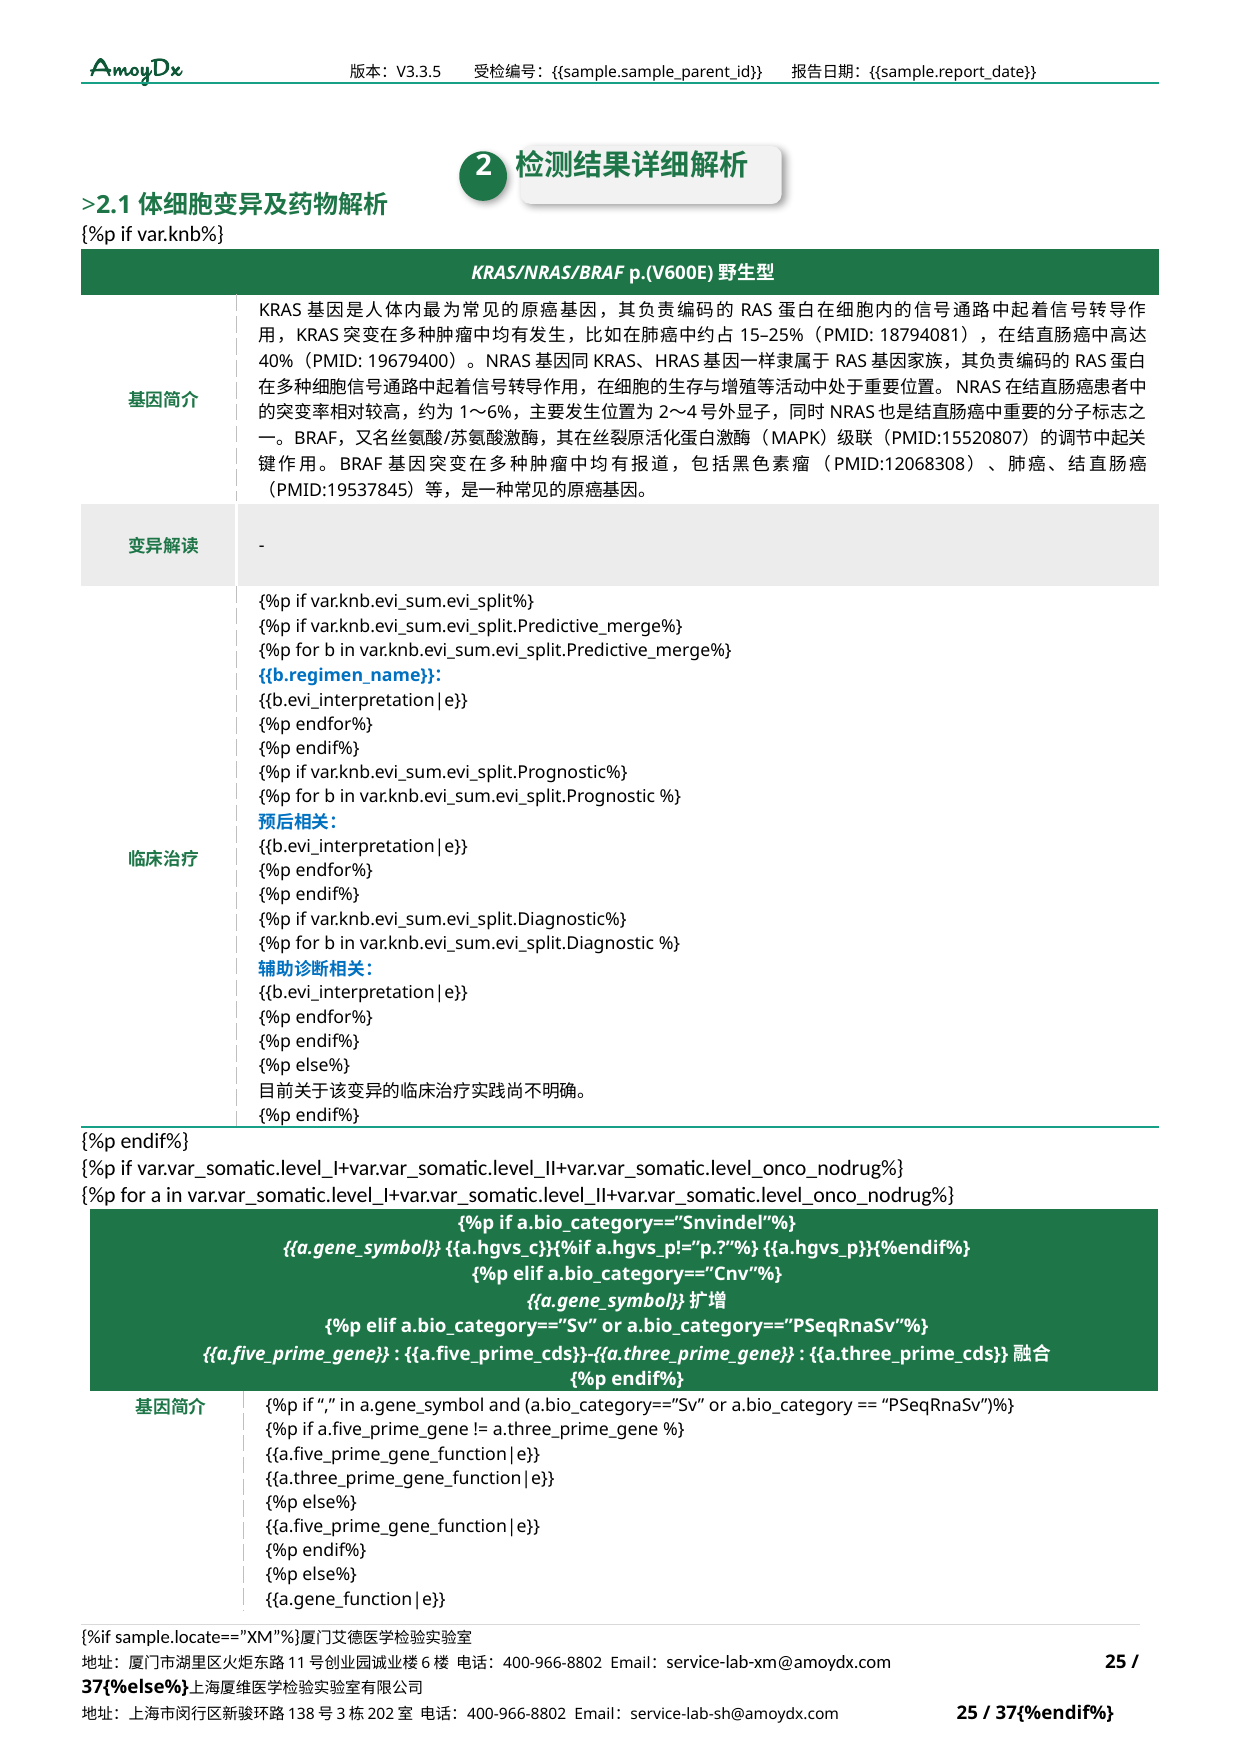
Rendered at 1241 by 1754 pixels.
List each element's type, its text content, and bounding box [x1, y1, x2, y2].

table_header KRAS/NRAS/BRAF p.(V600E) 野生型 [81, 249, 1159, 294]
text {%p if var.knb%} [81, 220, 1159, 247]
table_header {%p if a.bio_category==”Snvindel”%} {{a.gene_symbol}} {{a.hgvs_c}}{%if a.hgvs_p!=”p.?”%} {{a.hgvs_p}}{%endif%} {%p elif a.bio_category==”Cnv”%} {{a.gene_symbol}} 扩增 {%p elif a.bio_category==”Sv” or a.bio_category==”PSeqRnaSv”%} {{a.five_prime_gene}} : {{a.five_prime_cds}}-{{a.three_prime_gene}} : {{a.three_prime_cds}} 融合 {%p endif%} [90, 1209, 1158, 1391]
picture [58, 36, 208, 101]
text {%p for a in var.var_somatic.level_I+var.var_somatic.level_II+var.var_somatic.level_onco_nodrug%} [81, 1181, 1159, 1207]
subtitle 2 检测结果详细解析 [81, 142, 1159, 184]
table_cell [243, 1393, 1158, 1610]
table_cell {%p if var.knb.evi_sum.evi_split%} {%p if var.knb.evi_sum.evi_split.Predictive_merge%} {%p for b in var.knb.evi_sum.evi_split.Predictive_merge%} {{b.regimen_name}}： {{b.evi_interpretation|e}} {%p endfor%} {%p endif%} {%p if var.knb.evi_sum.evi_split.Prognostic%} {%p for b in var.knb.evi_sum.evi_split.Prognostic %} 预后相关： {{b.evi_interpretation|e}} {%p endfor%} {%p endif%} {%p if var.knb.evi_sum.evi_split.Diagnostic%} {%p for b in var.knb.evi_sum.evi_split.Diagnostic %} 辅助诊断相关： {{b.evi_interpretation|e}} {%p endfor%} {%p endif%} {%p else%} 目前关于该变异的临床治疗实践尚不明确。 {%p endif%} [236, 589, 1159, 1126]
table_cell 临床治疗 [81, 589, 236, 1126]
table_cell KRAS基因是人体内最为常见的原癌基因，其负责编码的RAS蛋白在细胞内的信号通路中起着信号转导作用，KRAS突变在多种肿瘤中均有发生，比如在肺癌中约占15–25%（PMID: 18794081），在结直肠癌中高达40%（PMID: 19679400）。NRAS基因同KRAS、HRAS基因一样隶属于RAS基因家族，其负责编码的RAS蛋白在多种细胞信号通路中起着信号转导作用，在细胞的生存与增殖等活动中处于重要位置。NRAS在结直肠癌患者中的突变率相对较高，约为1～6%，主要发生位置为2～4号外显子，同时NRAS也是结直肠癌中重要的分子标志之一。BRAF，又名丝氨酸/苏氨酸激酶，其在丝裂原活化蛋白激酶（MAPK）级联（PMID:15520807）的调节中起关键作用。BRAF基因突变在多种肿瘤中均有报道，包括黑色素瘤（PMID:12068308）、肺癌、结直肠癌（PMID:19537845）等，是一种常见的原癌基因。 [236, 295, 1159, 501]
text {%p endif%} [81, 1128, 1159, 1154]
table_cell - [238, 504, 1159, 586]
table_cell 基因简介 [81, 295, 236, 501]
table_cell 变异解读 [81, 504, 235, 586]
text {%p if var.var_somatic.level_I+var.var_somatic.level_II+var.var_somatic.level_onco_nodrug%} [81, 1154, 1159, 1181]
text >2.1 体细胞变异及药物解析 [81, 184, 1159, 220]
table_cell 基因简介 [90, 1393, 243, 1610]
